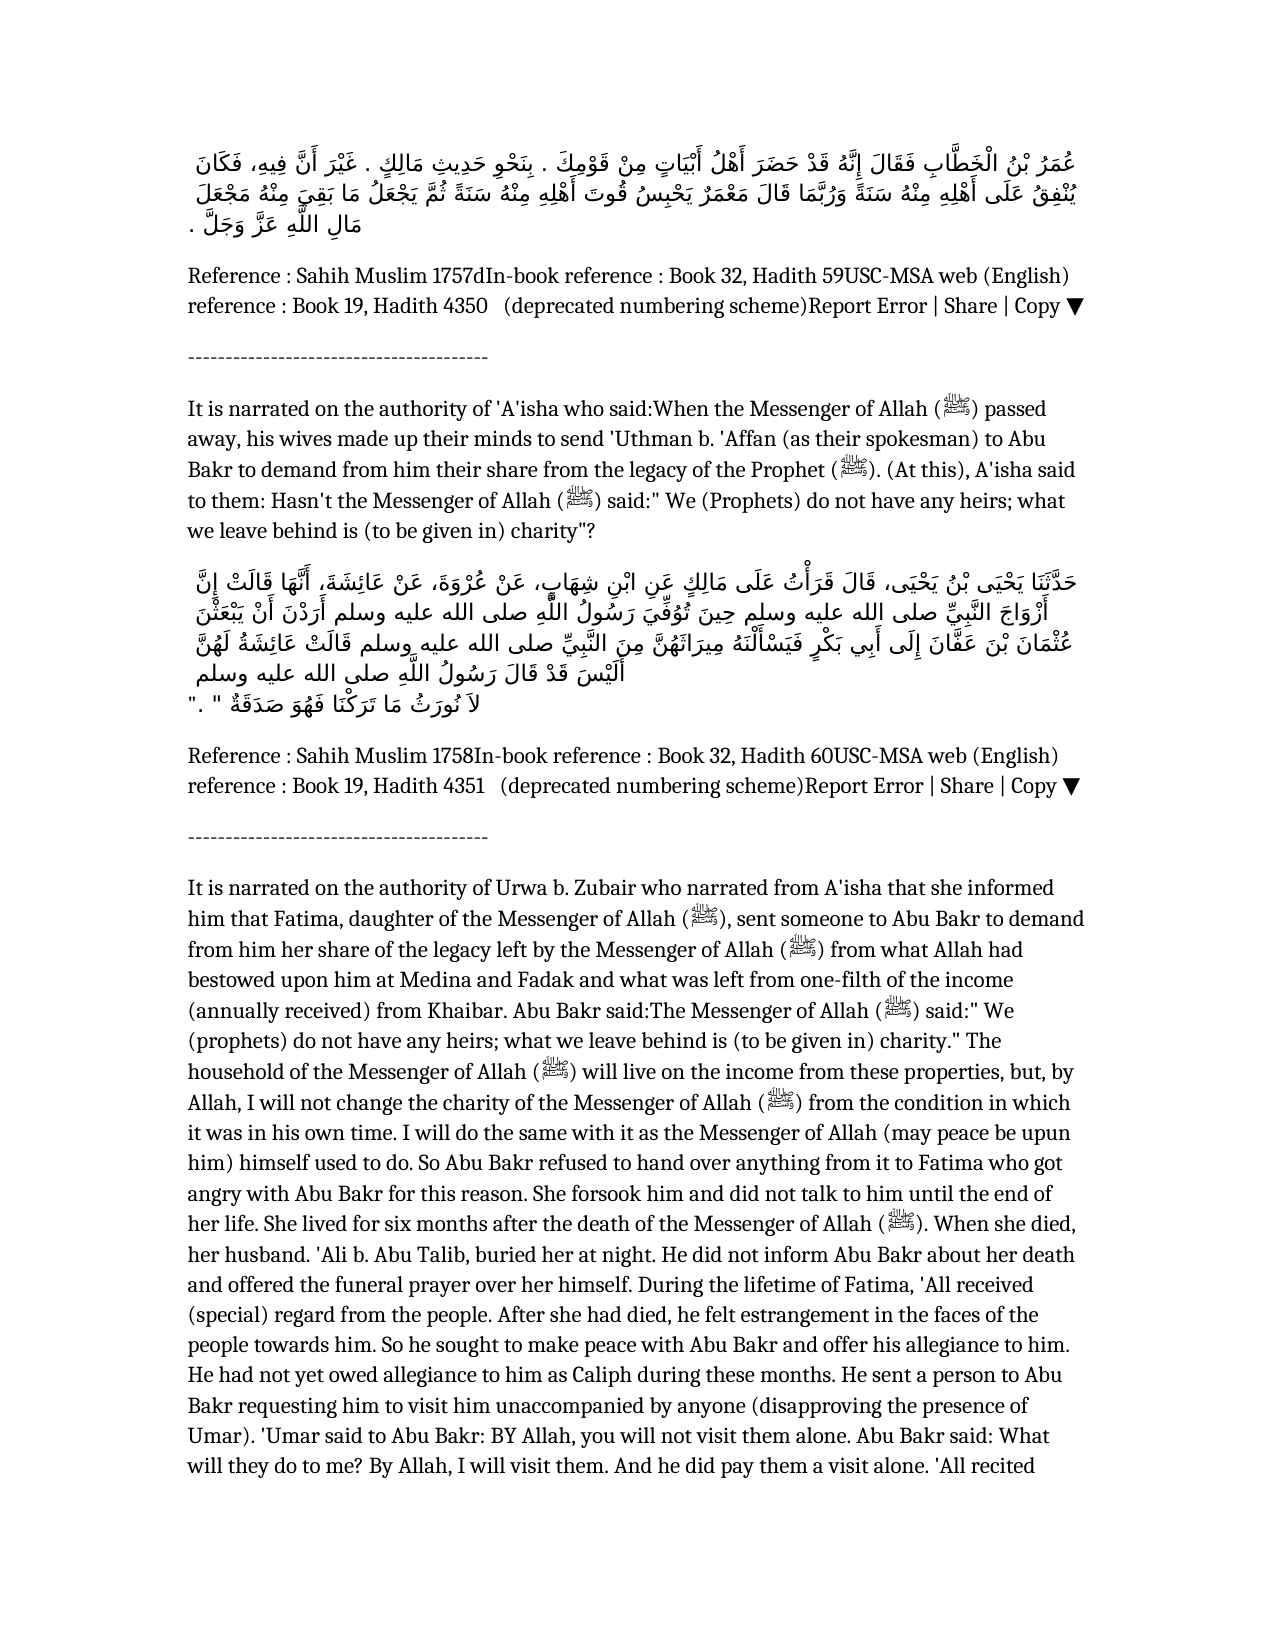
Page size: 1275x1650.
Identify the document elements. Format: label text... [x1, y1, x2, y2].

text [187, 150, 1087, 238]
text It is narrated on the authority of 'A'isha who said:When the Messenger of Allah (ﷺ) passed away, his wives made up their minds to send 'Uthman b. 'Affan (as their spokesman) to Abu Bakr to demand from him their share from the legacy of the Prophet (ﷺ). (At this), A'isha said to them: Hasn't the Messenger of Allah (ﷺ) said:" We (Prophets) do not have any heirs; what we leave behind is (to be given in) charity"? [187, 395, 1087, 544]
text حَدَّثَنَا يَحْيَى بْنُ يَحْيَى، قَالَ قَرَأْتُ عَلَى مَالِكٍ عَنِ ابْنِ شِهَابٍ، عَنْ عُرْوَةَ، عَنْ عَائِشَةَ، أَنَّهَا قَالَتْ إِنَّ أَزْوَاجَ النَّبِيِّ صلى الله عليه وسلم حِينَ تُوُفِّيَ رَسُولُ اللَّهِ صلى الله عليه وسلم أَرَدْنَ أَنْ يَبْعَثْنَ عُثْمَانَ بْنَ عَفَّانَ إِلَى أَبِي بَكْرٍ فَيَسْأَلْنَهُ مِيرَاثَهُنَّ مِنَ النَّبِيِّ صلى الله عليه وسلم قَالَتْ عَائِشَةُ لَهُنَّ أَلَيْسَ قَدْ قَالَ رَسُولُ اللَّهِ صلى الله عليه وسلم ‏ "‏ لاَ نُورَثُ مَا تَرَكْنَا فَهُوَ صَدَقَةٌ ‏"‏ ‏.‏ [187, 569, 1087, 718]
text Reference : Sahih Muslim 1757dIn-book reference : Book 32, Hadith 59USC-MSA web (English) reference : Book 19, Hadith 4350 (deprecated numbering scheme)Report Error | Share | Copy ▼ [187, 263, 1087, 319]
text ---------------------------------------- [187, 824, 1087, 851]
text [187, 875, 1087, 1479]
text Reference : Sahih Muslim 1758In-book reference : Book 32, Hadith 60USC-MSA web (English) reference : Book 19, Hadith 4351 (deprecated numbering scheme)Report Error | Share | Copy ▼ [187, 743, 1087, 799]
text ---------------------------------------- [187, 344, 1087, 370]
